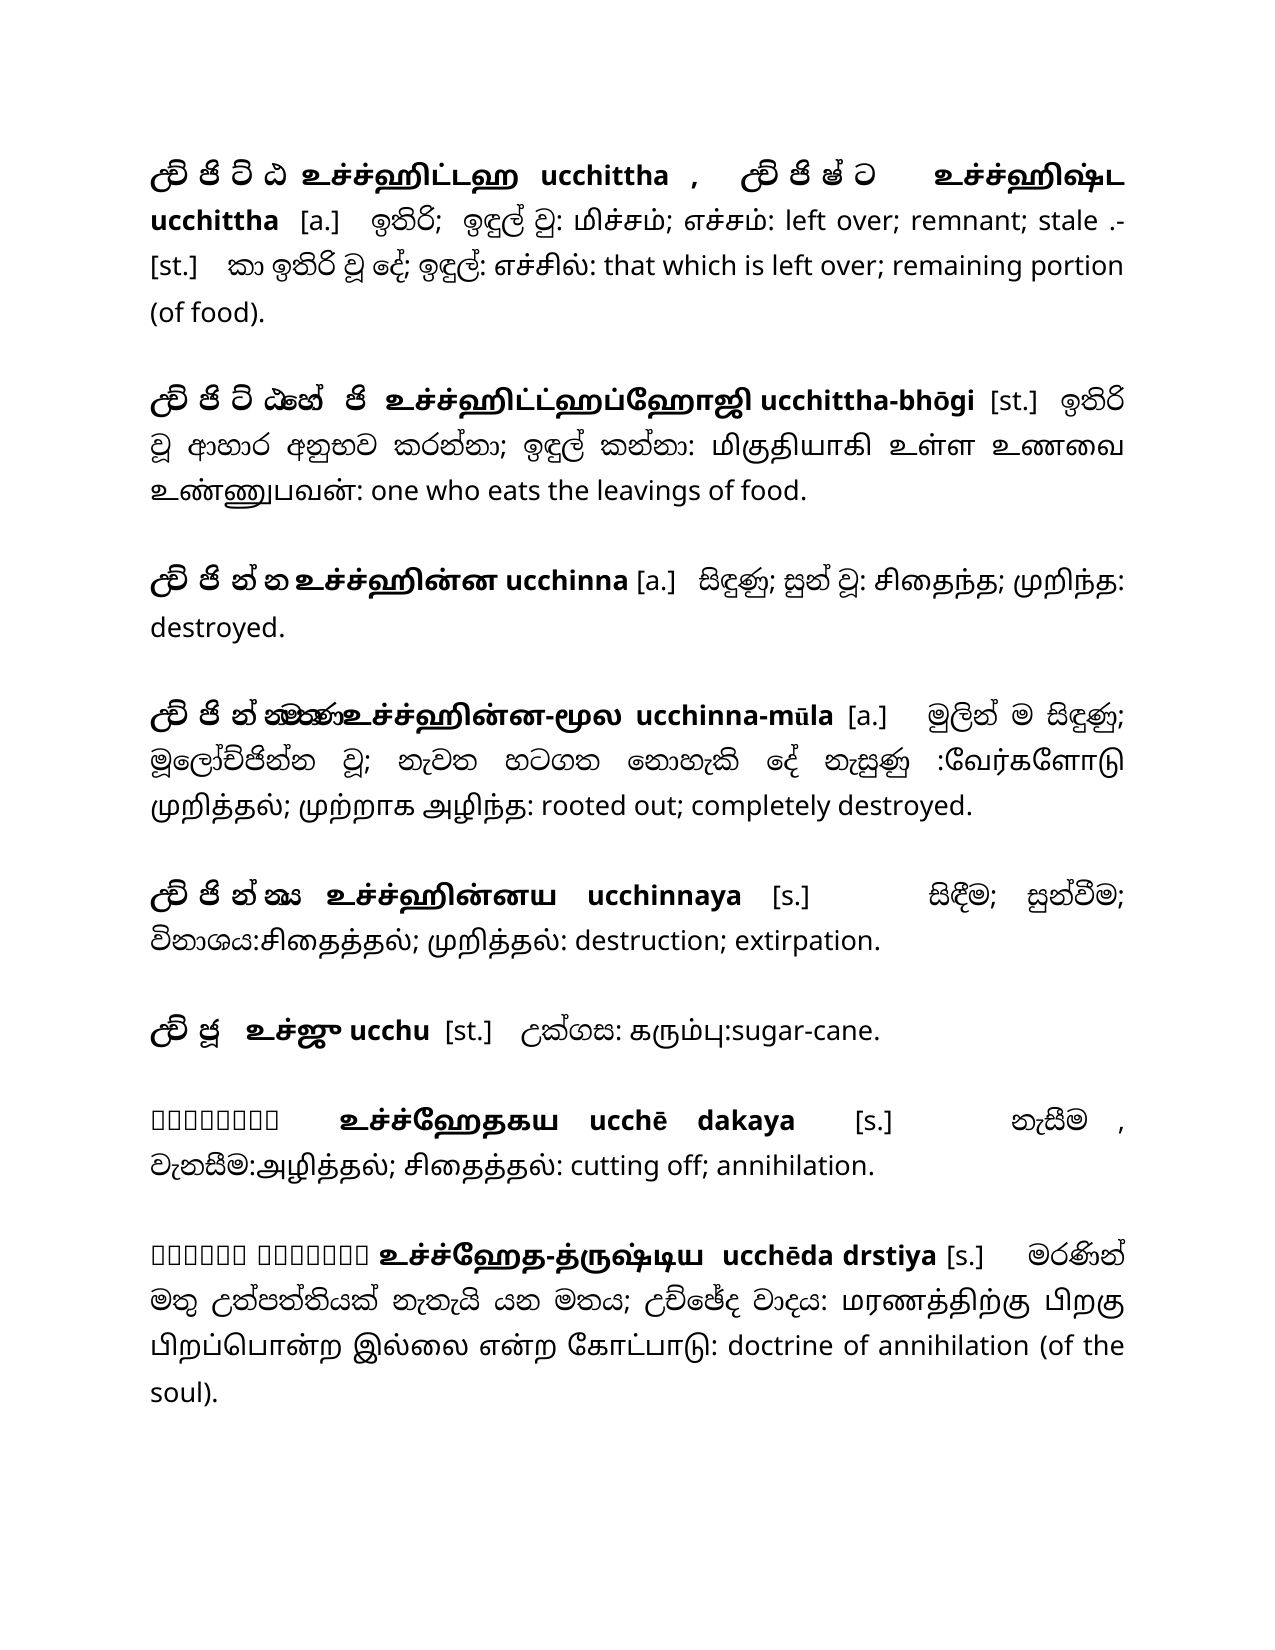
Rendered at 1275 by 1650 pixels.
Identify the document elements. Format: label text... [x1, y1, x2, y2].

text උච්ජින්න உச்ச்ஹின்ன ucchinna [a.] සිඳුණු; සුන් වූ: சிதைந்த; முறிந்த: destroyed. [150, 555, 1125, 645]
text උච්ජින්නය உச்ச்ஹின்னய ucchinnaya [s.] සිඳීම; සුන්වීම; විනාශය:சிதைத்தல்; முறித்தல்: destruction; extirpation. [150, 870, 1125, 960]
text උච්ජූ உச்ஜு ucchu [st.] උක්ගස: கரும்பு:sugar-cane. [150, 1005, 1125, 1050]
text උච්ජිට්ඨහෝජි உச்ச்ஹிட்ட்ஹப்ஹோஜி ucchittha-bhōgi [st.] ඉතිරි වූ ආහාර අනුභව කරන්නා; ඉඳුල් කන්නා: மிகுதியாகி உள்ள உணவை உண்ணுபவன்: one who eats the leavings of food. [150, 375, 1125, 510]
text උච්ඡේද දෘෂ්ටිය உச்ச்ஹேத-த்ருஷ்டிய ucchēda drstiya [s.] මරණින් මතු උත්පත්තියක් නැතැයි යන මතය; උච්ඡේද වාදය: மரணத்திற்கு பிறகு பிறப்பொன்ற இல்லை என்ற கோட்பாடு: doctrine of annihilation (of the soul). [150, 1230, 1125, 1410]
text උච්ජිට්ඨ உச்ச்ஹிட்டஹ ucchittha , උච්ජිෂ්ට உச்ச்ஹிஷ்ட ucchittha [a.] ඉතිරි; ඉඳුල් වු: மிச்சம்; எச்சம்: left over; remnant; stale .- [st.] කා ඉතිරි වූ දේ; ඉඳුල්: எச்சில்: that which is left over; remaining portion (of food). [150, 150, 1125, 330]
text උච්ඡේදකය உச்ச்ஹேதகய ucchē dakaya [s.] නැසීම , වැනසීම:அழித்தல்; சிதைத்தல்: cutting off; annihilation. [150, 1095, 1125, 1185]
text උච්ජින්නමතණ உச்ச்ஹின்ன-மூல ucchinna-mūla [a.] මුලින් ම සිඳුණු; මූලෝච්ජින්න වූ; නැවත හටගත නොහැකි දේ නැසුණු :வேர்களோடு முறித்தல்; முற்றாக அழிந்த: rooted out; completely destroyed. [150, 690, 1125, 825]
